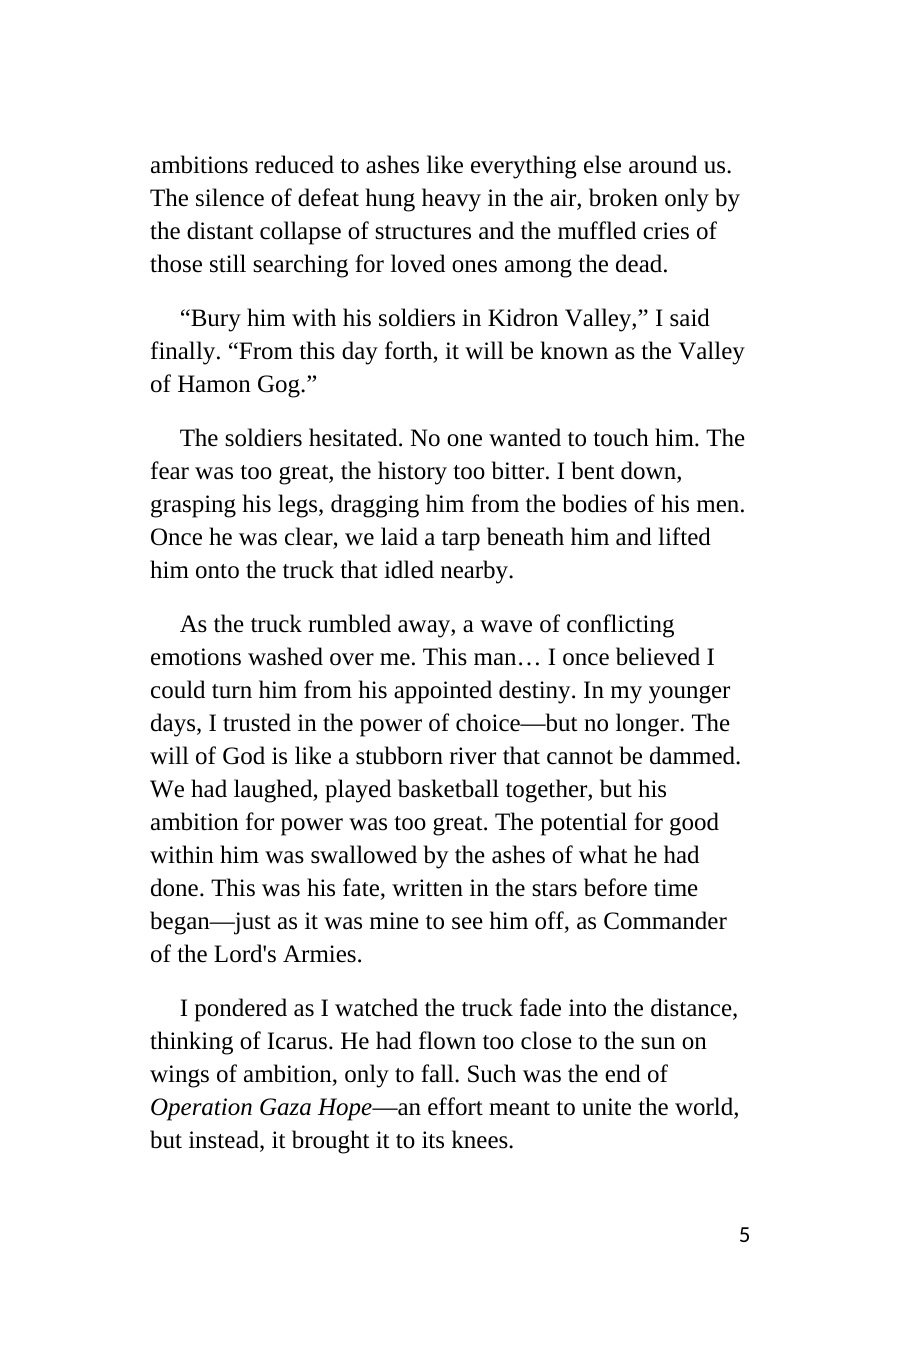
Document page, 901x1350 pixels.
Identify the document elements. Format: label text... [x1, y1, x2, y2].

text The soldiers hesitated. No one wanted to touch him. The fear was too great, the history too bitter. I bent down, grasping his legs, dragging him from the bodies of his men. Once he was clear, we laid a tarp beneath him and lifted him onto the truck that idled nearby. [150, 423, 750, 584]
text I pondered as I watched the truck fade into the distance, thinking of Icarus. He had flown too close to the sun on wings of ambition, only to fall. Such was the end of Operation Gaza Hope—an effort meant to unite the world, but instead, it brought it to its knees. [150, 993, 750, 1154]
text As the truck rumbled away, a wave of conflicting emotions washed over me. This man… I once believed I could turn him from his appointed destiny. In my younger days, I trusted in the power of choice—but no longer. The will of God is like a stubborn river that cannot be dammed. We had laughed, played basketball together, but his ambition for power was too great. The potential for good within him was swallowed by the ashes of what he had done. This was his fate, written in the stars before time began—just as it was mine to see him off, as Commander of the Lord's Armies. [150, 609, 750, 968]
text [150, 150, 750, 278]
text “Bury him with his soldiers in Kidron Valley,” I said finally. “From this day forth, it will be known as the Valley of Hamon Gog.” [150, 303, 750, 398]
